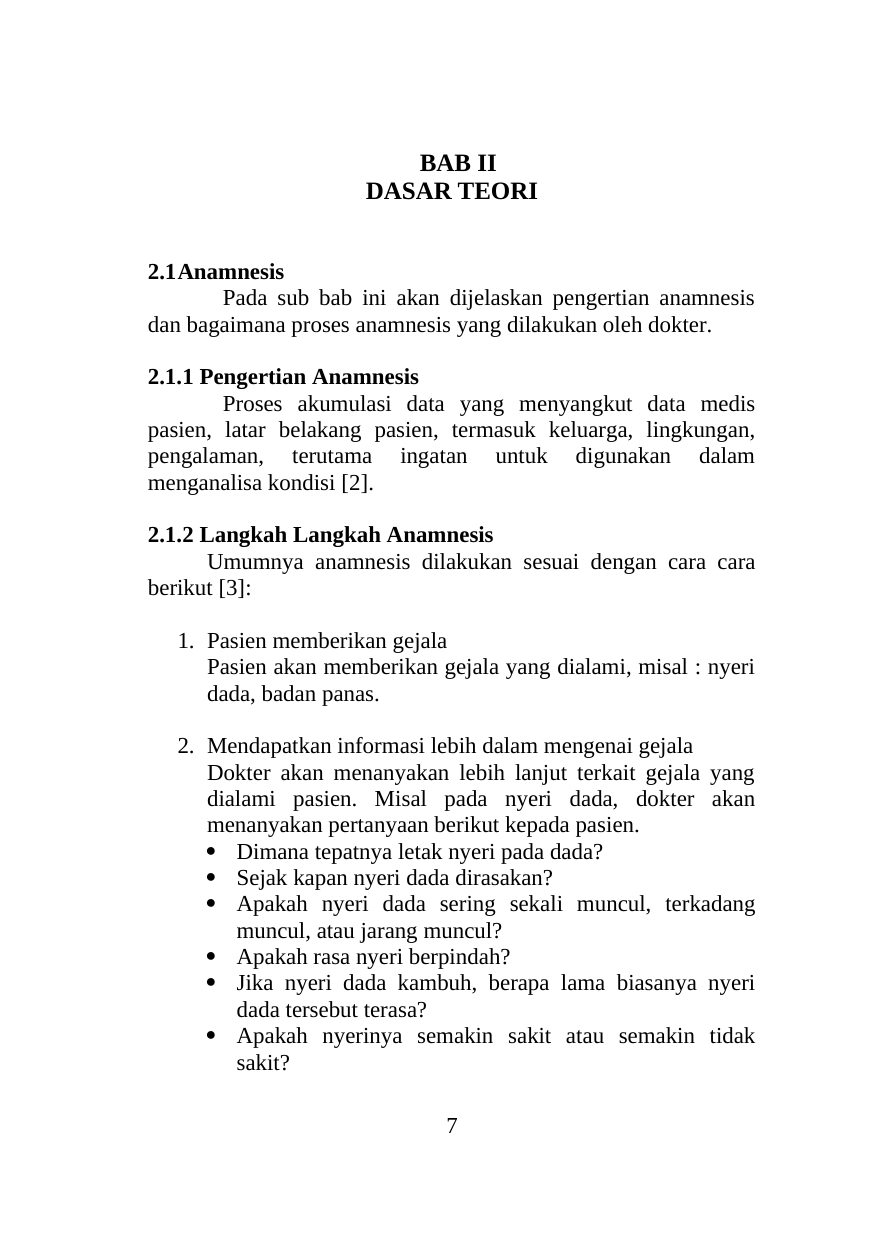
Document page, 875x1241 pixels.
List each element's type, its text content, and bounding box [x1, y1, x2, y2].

list Dimana tepatnya letak nyeri pada dada? [207, 838, 756, 864]
text Pada sub bab ini akan dijelaskan pengertian anamnesis dan bagaimana proses anamnesis yang dilakukan oleh dokter. [148, 284, 756, 337]
list Apakah nyeri dada sering sekali muncul, terkadang muncul, atau jarang muncul? [207, 890, 756, 943]
list Apakah nyerinya semakin sakit atau semakin tidak sakit? [207, 1022, 756, 1075]
subtitle BAB II DASAR TEORI [148, 148, 756, 205]
list Dokter akan menanyakan lebih lanjut terkait gejala yang dialami pasien. Misal pada nyeri dada, dokter akan menanyakan pertanyaan berikut kepada pasien. [207, 759, 756, 838]
list Pasien akan memberikan gejala yang dialami, misal : nyeri dada, badan panas. [207, 653, 756, 706]
text Umumnya anamnesis dilakukan sesuai dengan cara cara berikut : [148, 548, 756, 601]
list Sejak kapan nyeri dada dirasakan? [207, 864, 756, 890]
text Proses akumulasi data yang menyangkut data medis pasien, latar belakang pasien, termasuk keluarga, lingkungan, pengalaman, terutama ingatan untuk digunakan dalam menganalisa kondisi. [148, 390, 756, 495]
list Mendapatkan informasi lebih dalam mengenai gejala [177, 732, 756, 759]
list Apakah rasa nyeri berpindah? [207, 943, 756, 969]
subtitle Langkah Langkah Anamnesis [148, 521, 756, 548]
subtitle Pengertian Anamnesis [148, 363, 756, 390]
list Jika nyeri dada kambuh, berapa lama biasanya nyeri dada tersebut terasa? [207, 969, 756, 1022]
list Pasien memberikan gejala [177, 627, 756, 653]
subtitle Anamnesis [148, 258, 756, 284]
